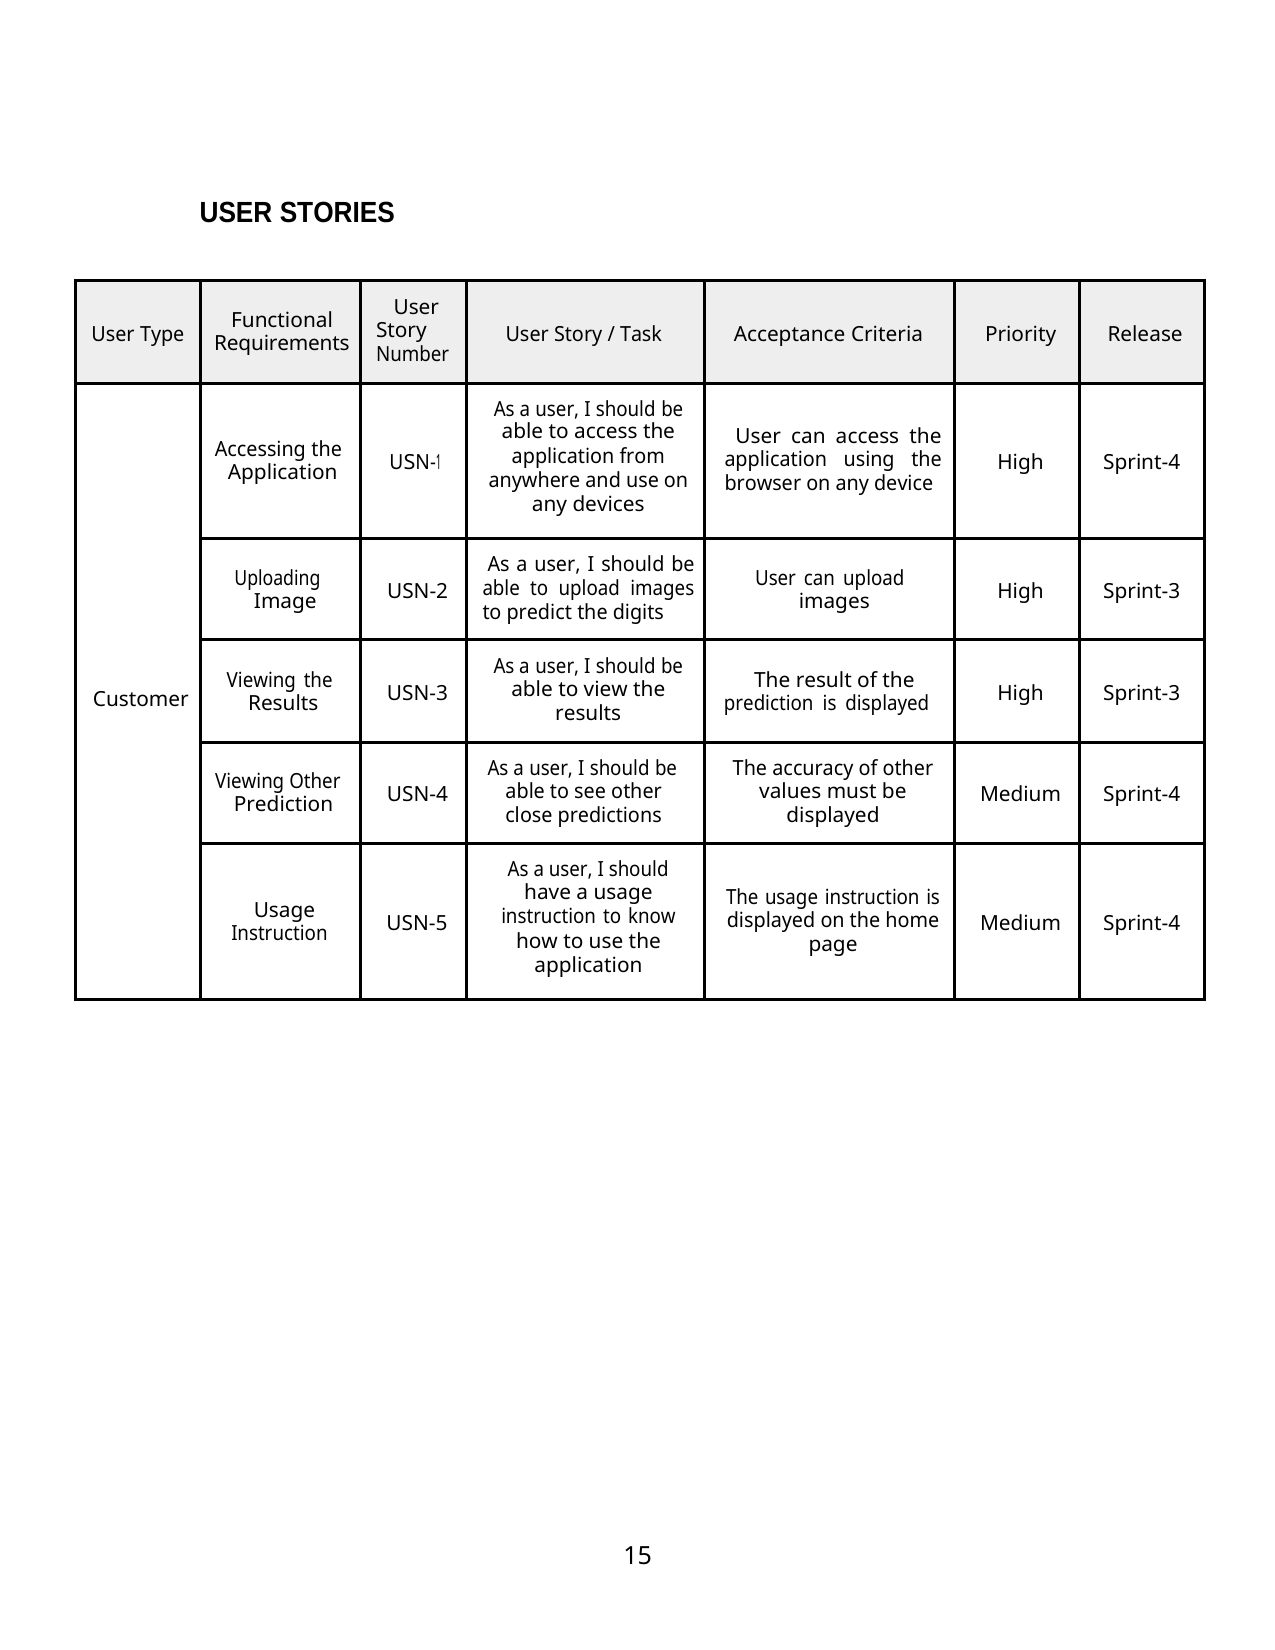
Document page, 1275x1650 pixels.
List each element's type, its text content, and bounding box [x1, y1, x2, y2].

table_cell High [956, 641, 1078, 741]
subtitle USER STORIES [150, 195, 1219, 228]
table_cell Sprint-3 [1081, 540, 1203, 638]
table_cell Medium [956, 744, 1078, 842]
table_header Acceptance Criteria [706, 282, 953, 382]
table_cell High [956, 385, 1078, 537]
table_cell Uploading Image [202, 540, 359, 638]
table_cell As a user, I should have a usage instruction to know how to use the application [468, 845, 703, 997]
table_header Release [1081, 282, 1203, 382]
table_cell Sprint-4 [1081, 385, 1203, 537]
table_cell The result of the prediction is displayed [706, 641, 953, 741]
table_cell Viewing the Results [202, 641, 359, 741]
table_header User Story / Task [468, 282, 703, 382]
table_cell High [956, 540, 1078, 638]
table_cell As a user, I should be able to upload images to predict the digits [468, 540, 703, 638]
table_cell USN-5 [362, 845, 465, 997]
table_header Functional Requirements [202, 282, 359, 382]
table_cell Customer [77, 385, 199, 997]
table_cell Medium [956, 845, 1078, 997]
table_header User Story Number [362, 282, 465, 382]
table_cell Sprint-4 [1081, 744, 1203, 842]
table_cell The usage instruction is displayed on the home page [706, 845, 953, 997]
table_cell Viewing Other Prediction [202, 744, 359, 842]
table_cell The accuracy of other values must be displayed [706, 744, 953, 842]
table_cell User can upload images [706, 540, 953, 638]
table_cell As a user, I should be able to view the results [468, 641, 703, 741]
table_cell Accessing the Application [202, 385, 359, 537]
table_header User Type [77, 282, 199, 382]
table_cell USN-4 [362, 744, 465, 842]
table_cell USN-2 [362, 540, 465, 638]
table_cell USN-1 [362, 385, 465, 537]
table_cell Usage Instruction [202, 845, 359, 997]
table_cell As a user, I should be able to see other close predictions [468, 744, 703, 842]
table_cell As a user, I should be able to access the application from anywhere and use on any devices [468, 385, 703, 537]
table_cell USN-3 [362, 641, 465, 741]
table_header Priority [956, 282, 1078, 382]
table_cell User can access the application using the browser on any device [706, 385, 953, 537]
table_cell Sprint-4 [1081, 845, 1203, 997]
table_cell Sprint-3 [1081, 641, 1203, 741]
